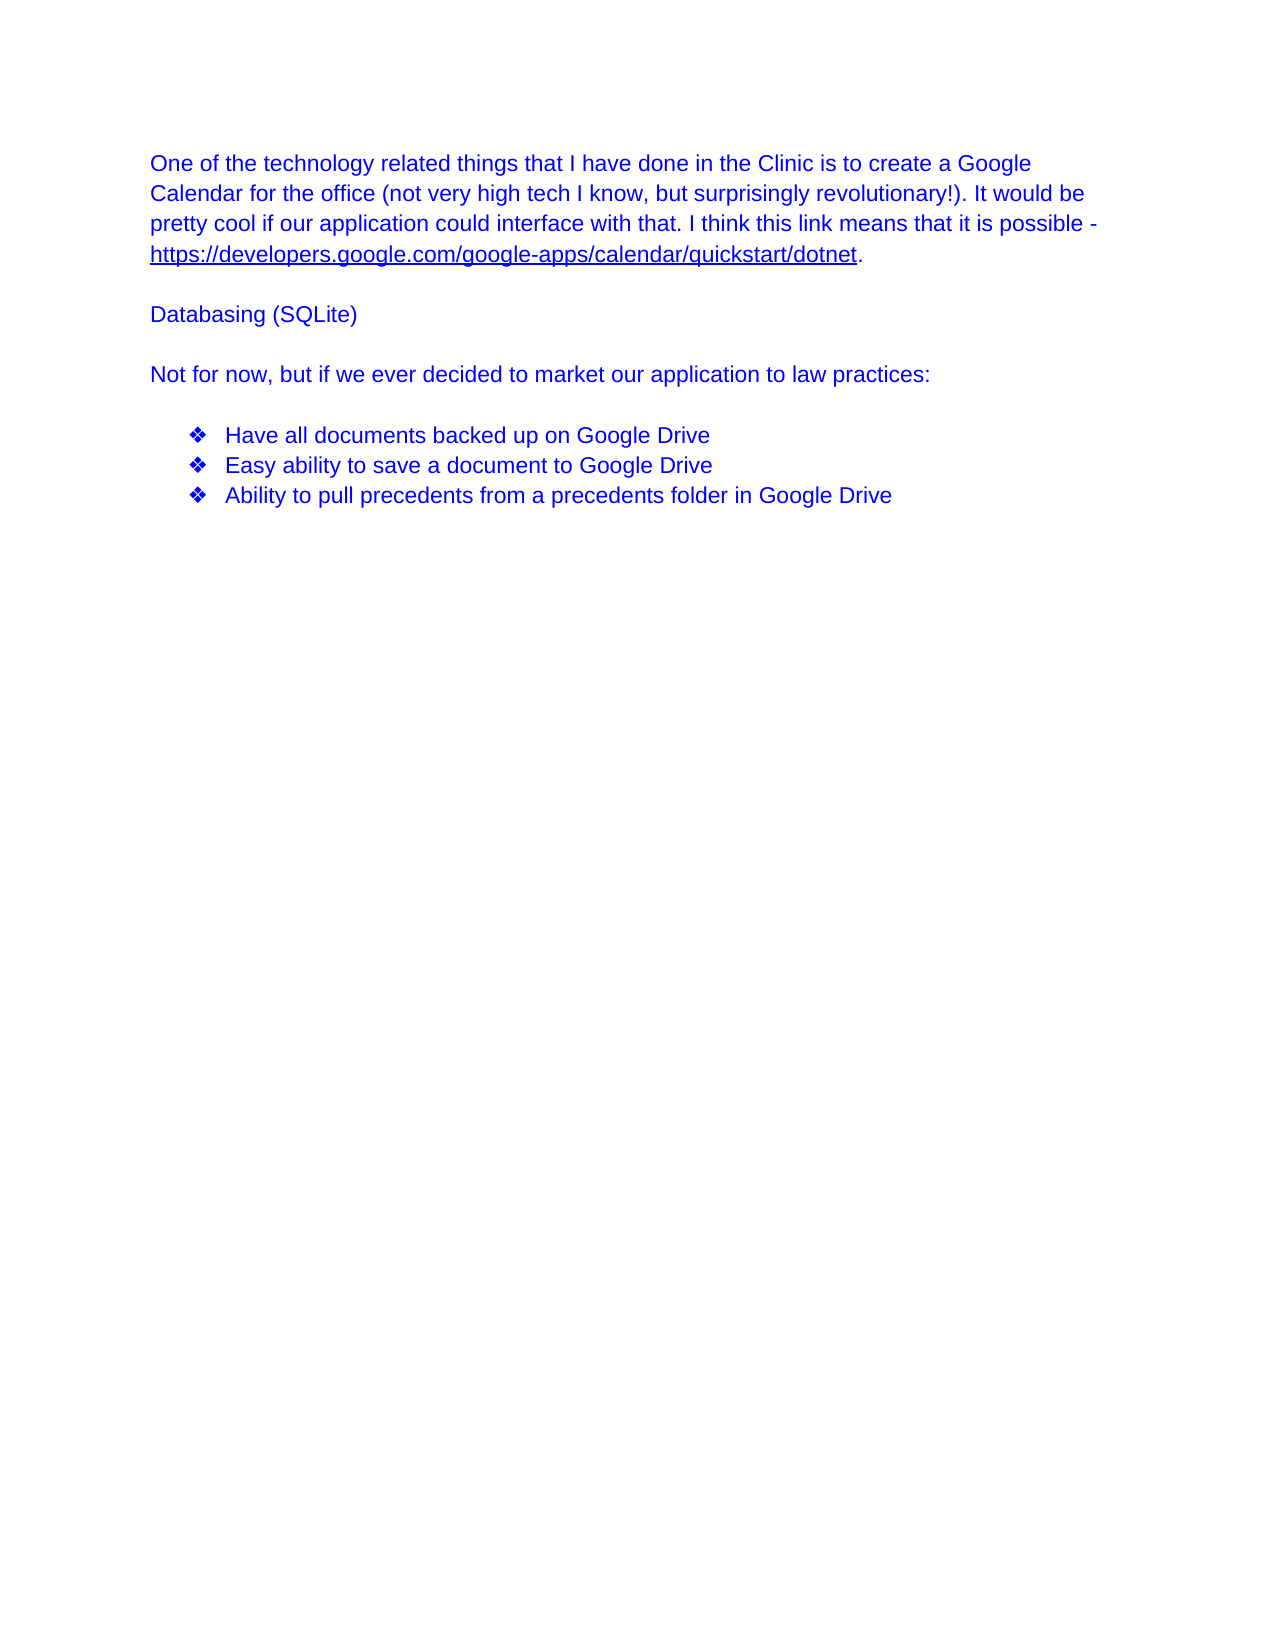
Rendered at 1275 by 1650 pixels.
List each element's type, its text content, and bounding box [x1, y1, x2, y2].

text Not for now, but if we ever decided to market our application to law practices: [150, 361, 1125, 388]
text Databasing (SQLite) [150, 301, 1125, 327]
list Ability to pull precedents from a precedents folder in Google Drive [187, 482, 1125, 509]
list Easy ability to save a document to Google Drive [187, 452, 1125, 478]
text One of the technology related things that I have done in the Clinic is to create a Google Calendar for the office (not very high tech I know, but surprisingly revolutionary!). It would be pretty cool if our application could interface with that. I think this link means that it is possible - https://developers.google.com/google-apps/calendar/quickstart/dotnet. [150, 150, 1125, 267]
list Have all documents backed up on Google Drive [187, 422, 1125, 448]
